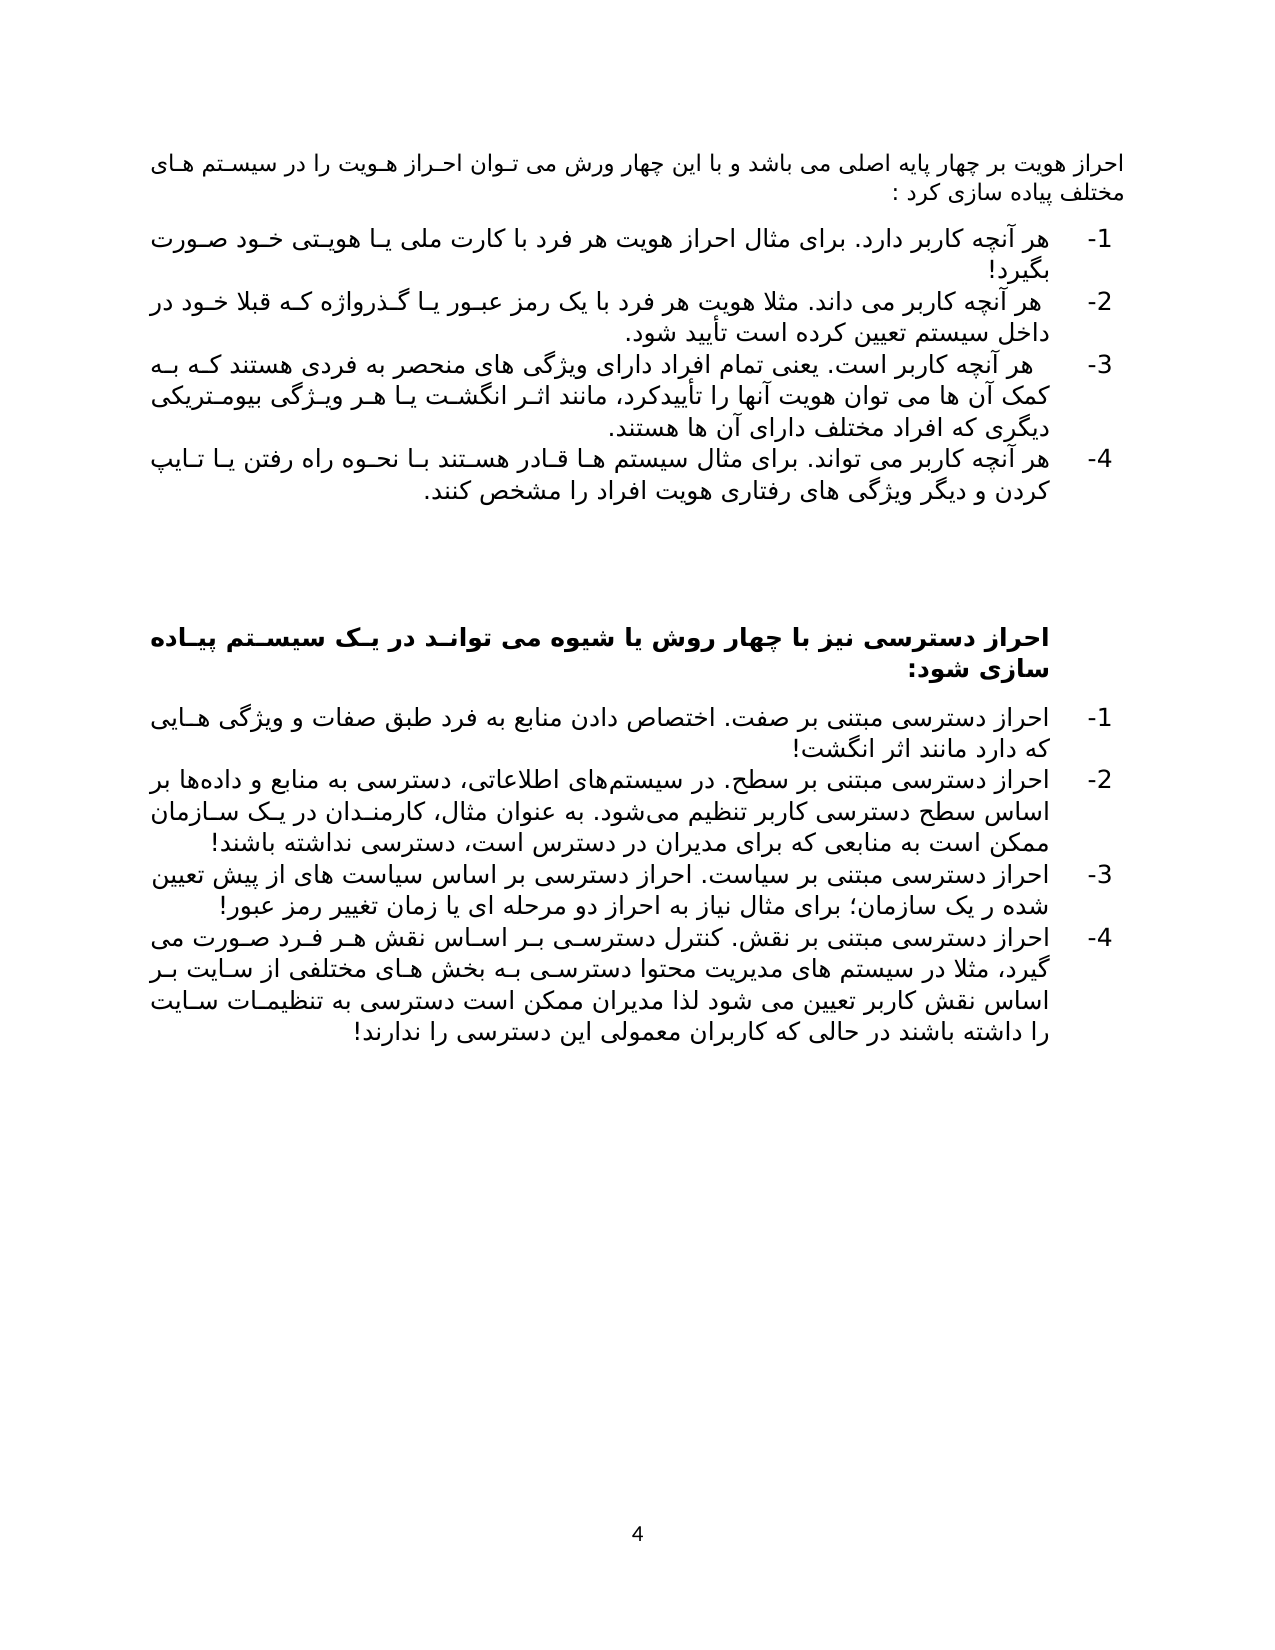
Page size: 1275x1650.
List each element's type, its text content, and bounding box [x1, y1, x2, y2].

text احراز هویت بر چهار پایه اصلی می باشد و با این چهار ورش می توان احراز هویت را در سیستم های مختلف پیاده سازی کرد : [150, 150, 1125, 205]
list احراز دسترسی مبتنی بر سیاست. احراز دسترسی بر اساس سیاست های از پیش تعیین شده ر یک سازمان؛ برای مثال نیاز به احراز دو مرحله ای یا زمان تغییر رمز عبور! [150, 860, 1087, 921]
text احراز دسترسی نیز با چهار روش یا شیوه می تواند در یک سیستم پیاده سازی شود: [150, 623, 1050, 684]
list احراز دسترسی مبتنی بر صفت. اختصاص دادن منابع به فرد طبق صفات و ویژگی هایی که دارد مانند اثر انگشت! [150, 703, 1087, 763]
list احراز دسترسی مبتنی بر نقش. کنترل دسترسی بر اساس نقش هر فرد صورت می گیرد، مثلا در سیستم های مدیریت محتوا دسترسی به بخش های مختلفی از سایت بر اساس نقش کاربر تعیین می شود لذا مدیران ممکن است دسترسی به تنظیمات سایت را داشته باشند در حالی که کاربران معمولی این دسترسی را ندارند! [150, 923, 1087, 1046]
list هر آنچه کاربر می تواند. برای مثال سیستم ها قادر هستند با نحوه راه رفتن یا تایپ کردن و دیگر ویژگی های رفتاری هویت افراد را مشخص کنند. [150, 444, 1087, 505]
list هر آنچه کاربر دارد. برای مثال احراز هویت هر فرد با کارت ملی یا هویتی خود صورت بگیرد! [150, 224, 1087, 285]
list احراز دسترسی مبتنی بر سطح. در سیستم‌های اطلاعاتی، دسترسی به منابع و داده‌ها بر اساس سطح دسترسی کاربر تنظیم می‌شود. به عنوان مثال، کارمندان در یک سازمان ممکن است به منابعی که برای مدیران در دسترس است، دسترسی نداشته باشند! [150, 766, 1087, 858]
list هر آنچه کاربر می داند. مثلا هویت هر فرد با یک رمز عبور یا گذرواژه که قبلا خود در داخل سیستم تعیین کرده است تأیید شود. [150, 287, 1087, 348]
list هر آنچه کاربر است. یعنی تمام افراد دارای ویژگی های منحصر به فردی هستند که به کمک آن ها می توان هویت آنها را تأییدکرد، مانند اثر انگشت یا هر ویژگی بیومتریکی دیگری که افراد مختلف دارای آن ها هستند. [150, 350, 1087, 442]
